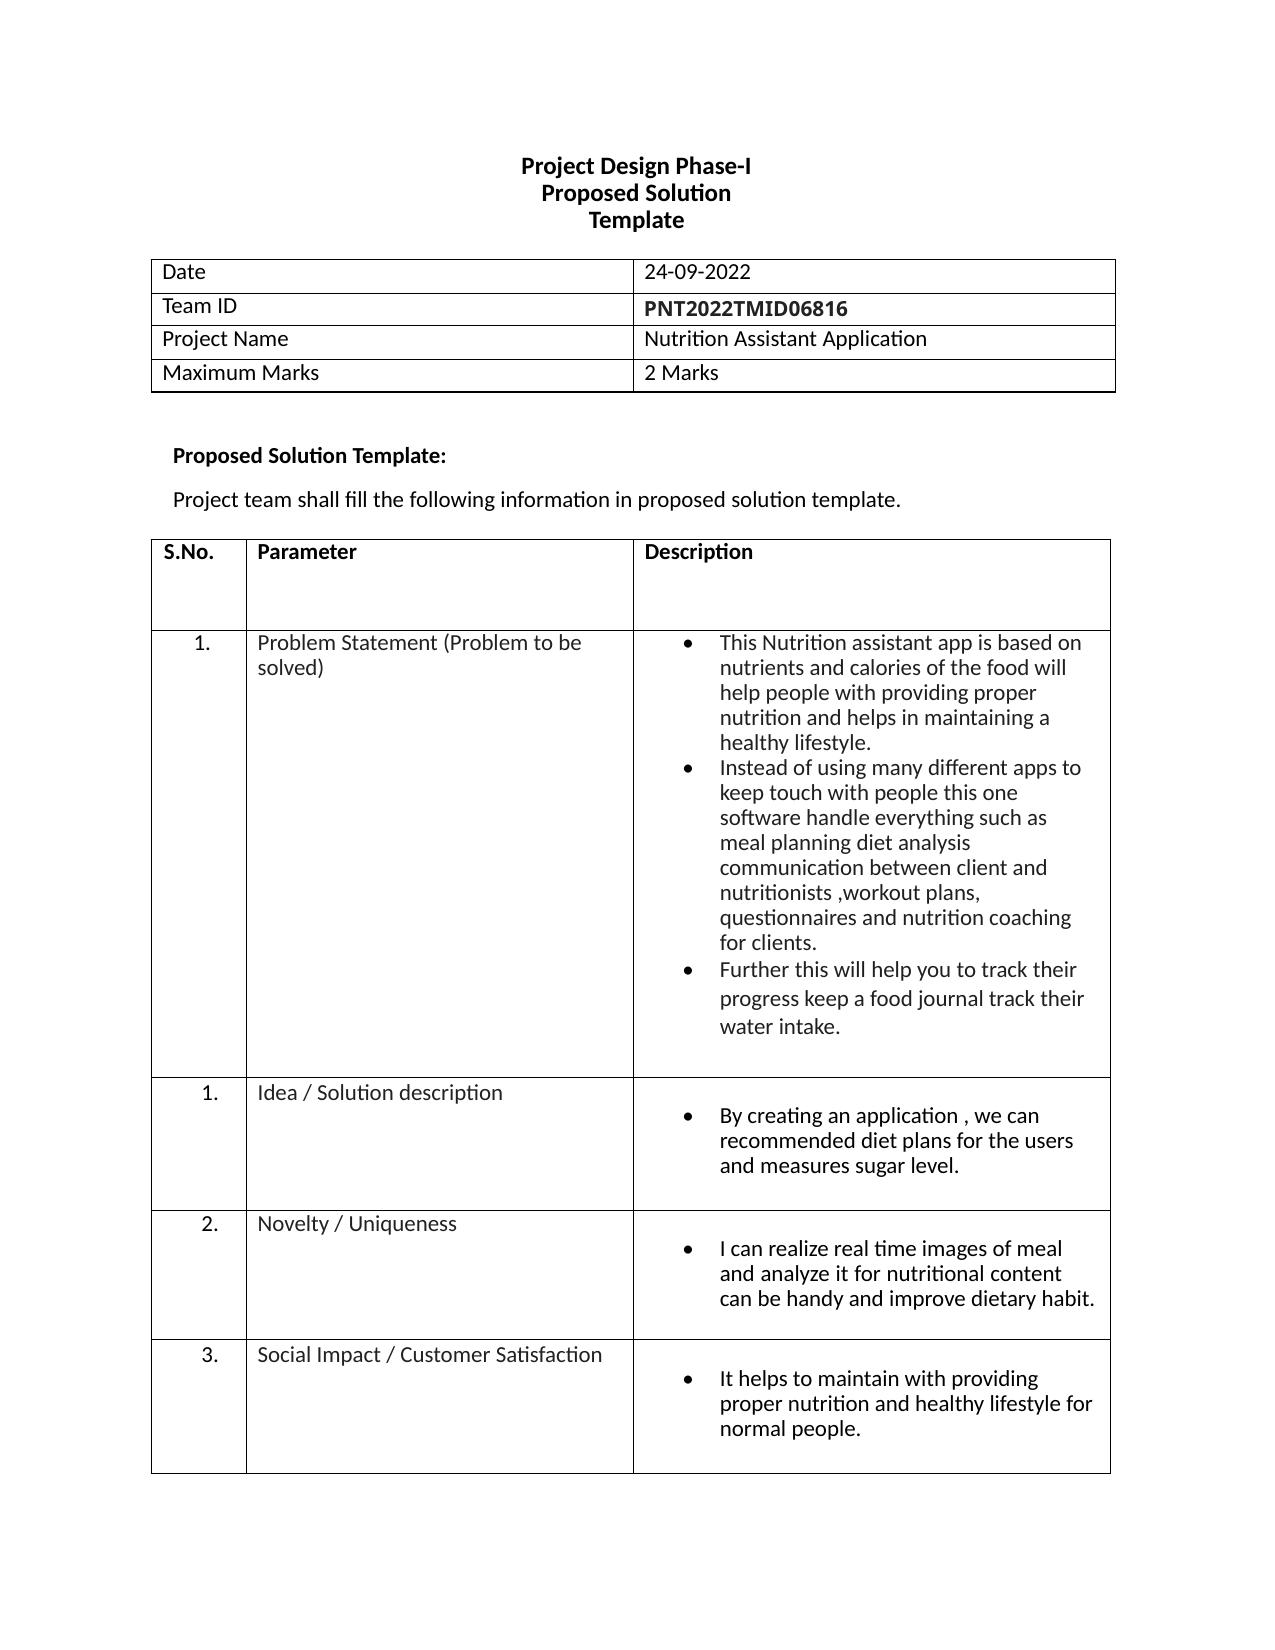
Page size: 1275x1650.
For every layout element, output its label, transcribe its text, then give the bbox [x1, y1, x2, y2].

table_cell Novelty / Uniqueness [247, 1211, 633, 1339]
table_cell Problem Statement (Problem to be solved) [247, 631, 633, 1077]
table_cell Maximum Marks [152, 360, 633, 391]
table_cell PNT2022TMID06816 [634, 294, 1115, 325]
table_cell This Nutrition assistant app is based on nutrients and calories of the food will help people with providing proper nutrition and helps in maintaining a healthy lifestyle. Instead of using many different apps to keep touch with people this one software handle everything such as meal planning diet analysis communication between client and nutritionists ,workout plans, questionnaires and nutrition coaching for clients. Further this will help you to track their progress keep a food journal track their water intake. [634, 631, 1110, 1077]
table_cell 2. [152, 1211, 246, 1339]
table_header S.No. [152, 540, 246, 629]
table_cell It helps to maintain with providing proper nutrition and healthy lifestyle for normal people. [634, 1340, 1110, 1473]
table_cell 1. [152, 1078, 246, 1210]
text Project Design Phase-I Proposed Solution Template [495, 153, 777, 233]
table_header Description [634, 540, 1110, 629]
table_cell Team ID [152, 294, 633, 325]
table_cell Project Name [152, 326, 633, 359]
text Proposed Solution Template: [173, 443, 1125, 468]
table_cell I can realize real time images of meal and analyze it for nutritional content can be handy and improve dietary habit. [634, 1211, 1110, 1339]
table_cell 2 Marks [634, 360, 1115, 391]
table_cell 1. [152, 631, 246, 1077]
table_header Date [152, 260, 633, 293]
table_cell Idea / Solution description [247, 1078, 633, 1210]
table_header 24-09-2022 [634, 260, 1115, 293]
table_cell Nutrition Assistant Application [634, 326, 1115, 359]
table_cell By creating an application , we can recommended diet plans for the users and measures sugar level. [634, 1078, 1110, 1210]
table_header Parameter [247, 540, 633, 629]
table_cell Social Impact / Customer Satisfaction [247, 1340, 633, 1473]
text Project team shall fill the following information in proposed solution template. [173, 487, 1125, 512]
table_cell 3. [152, 1340, 246, 1473]
